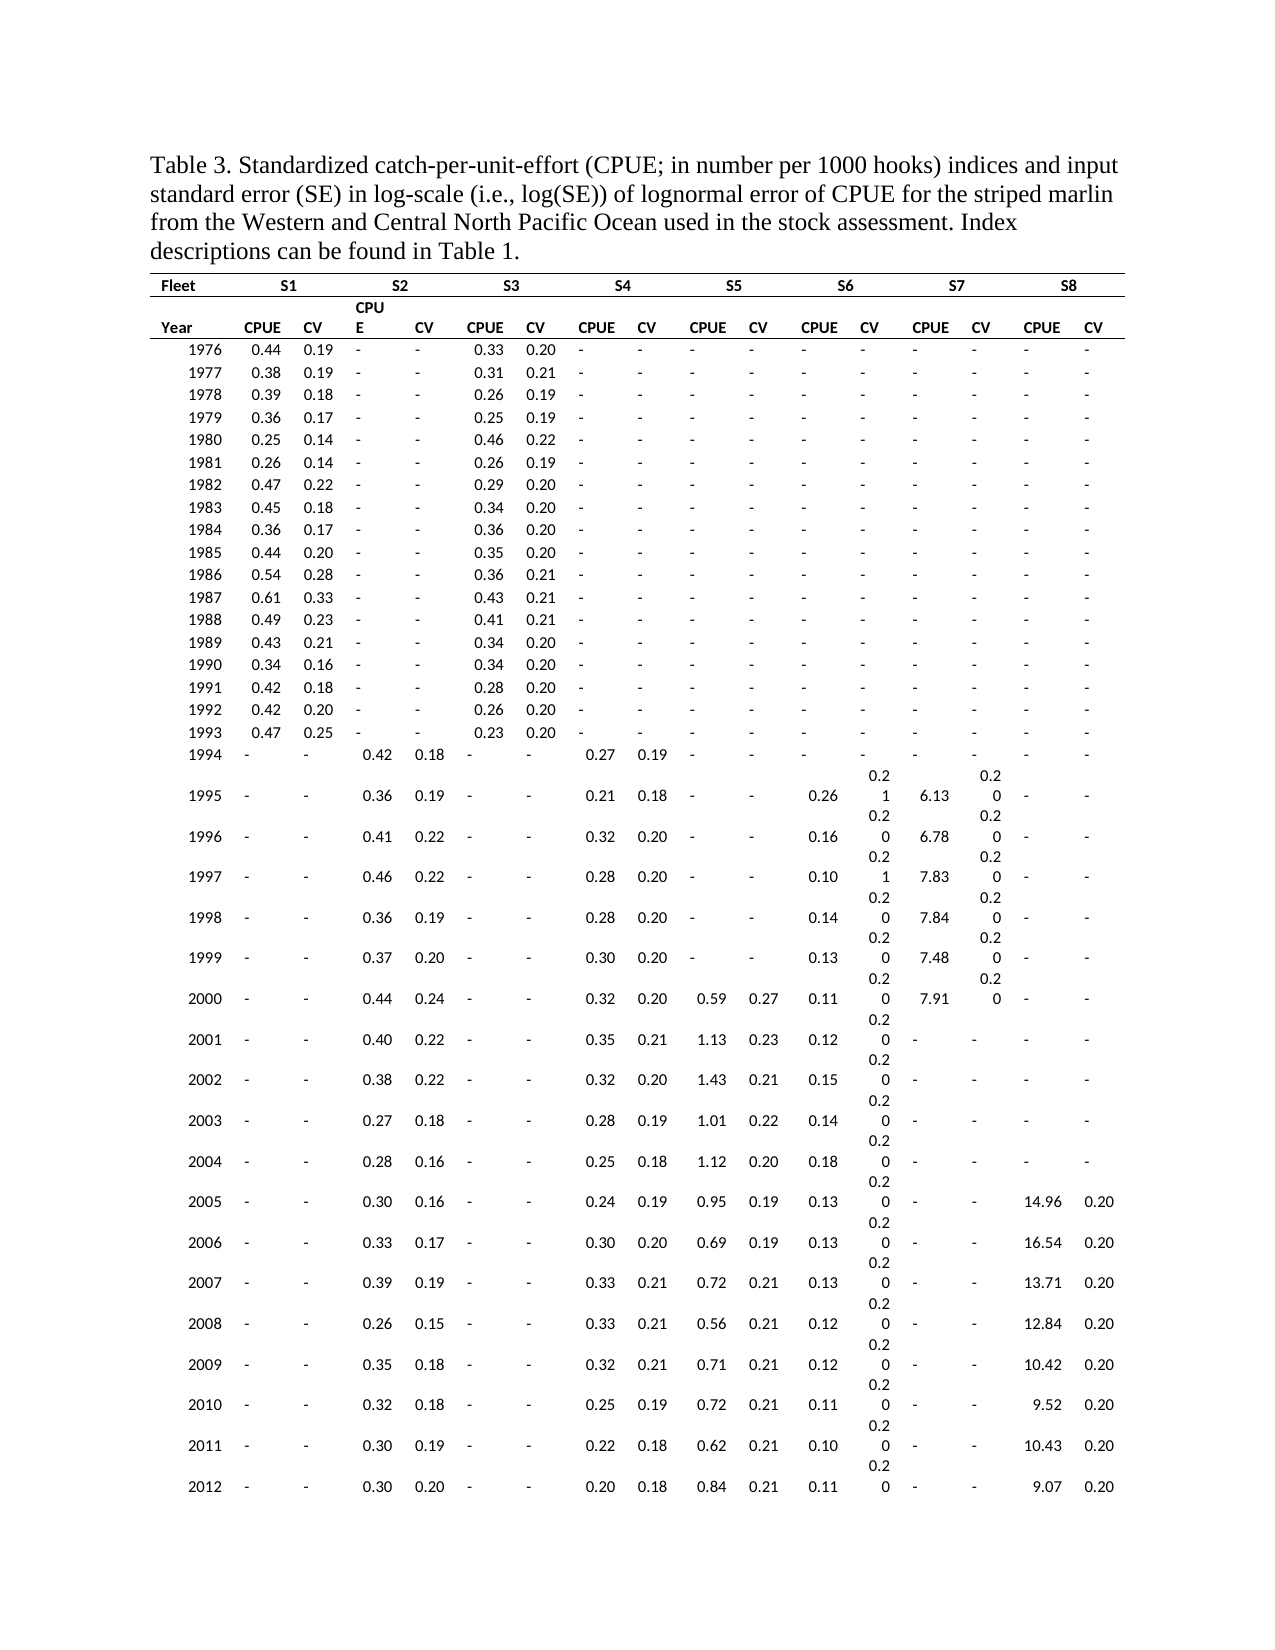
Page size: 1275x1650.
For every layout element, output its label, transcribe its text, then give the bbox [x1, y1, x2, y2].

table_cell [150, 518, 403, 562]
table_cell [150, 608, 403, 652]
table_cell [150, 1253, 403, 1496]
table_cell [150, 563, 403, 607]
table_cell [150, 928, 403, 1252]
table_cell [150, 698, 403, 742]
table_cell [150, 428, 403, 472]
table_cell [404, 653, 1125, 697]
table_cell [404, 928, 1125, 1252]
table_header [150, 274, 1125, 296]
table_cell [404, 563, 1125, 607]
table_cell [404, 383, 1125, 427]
text Table 3. Standardized catch-per-unit-effort (CPUE; in number per 1000 hooks) indices and input standard error (SE) in log-scale (i.e., log(SE)) of lognormal error of CPUE for the striped marlin from the Western and Central North Pacific Ocean used in the stock assessment. Index descriptions can be found in Table 1. [150, 150, 1125, 265]
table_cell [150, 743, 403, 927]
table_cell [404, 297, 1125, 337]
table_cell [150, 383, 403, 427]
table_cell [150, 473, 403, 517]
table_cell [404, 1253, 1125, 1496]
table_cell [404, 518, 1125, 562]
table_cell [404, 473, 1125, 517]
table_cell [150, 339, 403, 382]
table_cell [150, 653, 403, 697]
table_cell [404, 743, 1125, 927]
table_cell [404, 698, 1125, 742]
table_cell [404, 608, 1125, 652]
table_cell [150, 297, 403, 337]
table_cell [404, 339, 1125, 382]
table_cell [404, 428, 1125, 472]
